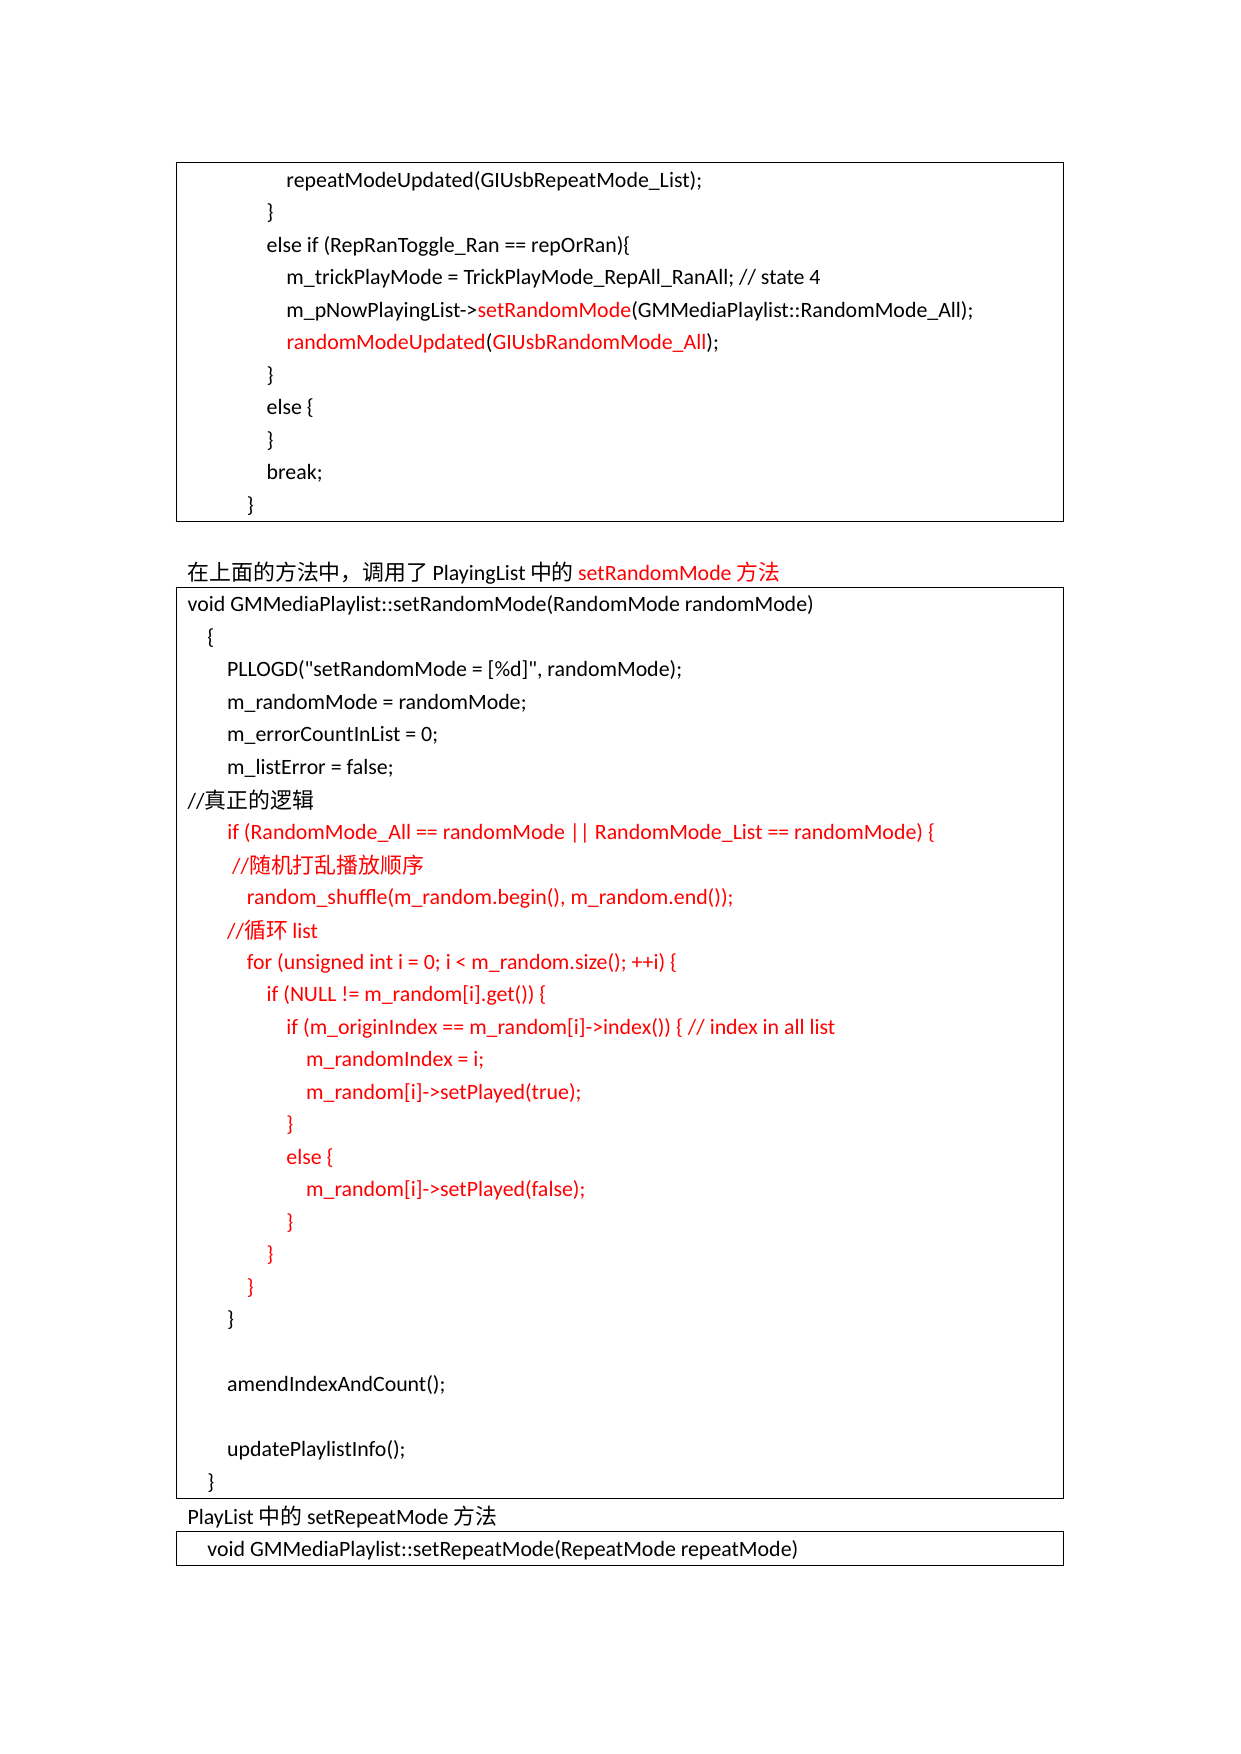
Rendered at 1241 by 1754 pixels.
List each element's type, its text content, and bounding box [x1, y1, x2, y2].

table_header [177, 1532, 1063, 1565]
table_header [177, 163, 1063, 521]
text 在上面的方法中，调用了PlayingList中的setRandomMode方法 [187, 554, 1053, 587]
table_header void GMMediaPlaylist::setRandomMode(RandomMode randomMode) { PLLOGD("setRandomMode = [%d]", randomMode); m_randomMode = randomMode; m_errorCountInList = 0; m_listError = false; //真正的逻辑 if (RandomMode_All == randomMode || RandomMode_List == randomMode) { //随机打乱播放顺序 random_shuffle(m_random.begin(), m_random.end()); //循环list for (unsigned int i = 0; i < m_random.size(); ++i) { if (NULL != m_random[i].get()) { if (m_originIndex == m_random[i]->index()) { // index in all list m_randomIndex = i; m_random[i]->setPlayed(true); } else { m_random[i]->setPlayed(false); } } } } amendIndexAndCount(); updatePlaylistInfo(); } [177, 588, 1063, 1498]
text PlayList 中的setRepeatMode方法 [187, 1499, 1053, 1531]
